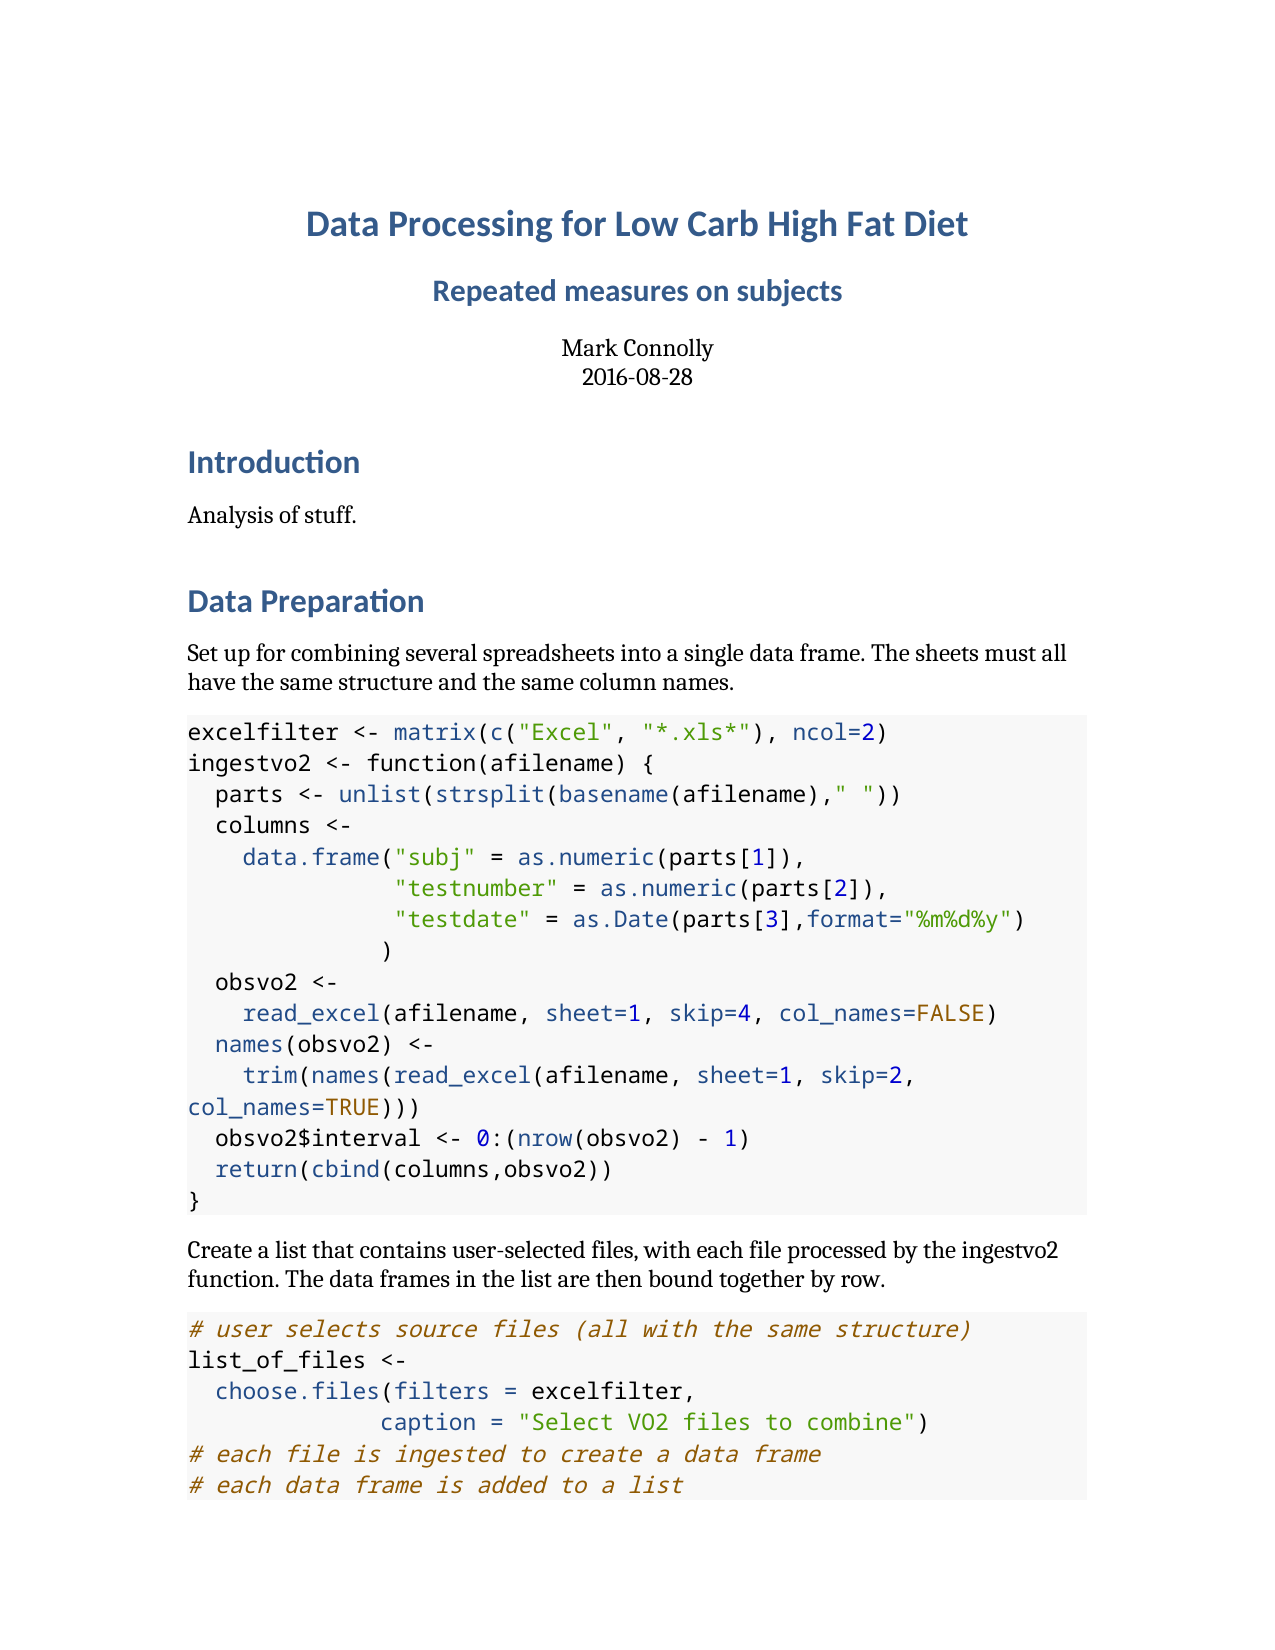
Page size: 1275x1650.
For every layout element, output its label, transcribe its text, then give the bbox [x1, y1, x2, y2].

text 2016-08-28 [187, 363, 1087, 391]
text Set up for combining several spreadsheets into a single data frame. The sheets must all have the same structure and the same column names. [187, 639, 1087, 697]
subtitle Introduction [187, 441, 1087, 482]
text Analysis of stuff. [187, 501, 1087, 530]
text excelfilter <- matrix(c("Excel", "*.xls*"), ncol=2) ingestvo2 <- function(afilename) { parts <- unlist(strsplit(basename(afilename)," ")) columns <- data.frame("subj" = as.numeric(parts[1]), "testnumber" = as.numeric(parts[2]), "testdate" = as.Date(parts[3],format="%m%d%y") ) obsvo2 <- read_excel(afilename, sheet=1, skip=4, col_names=FALSE) names(obsvo2) <- trim(names(read_excel(afilename, sheet=1, skip=2, col_names=TRUE))) obsvo2$interval <- 0:(nrow(obsvo2) - 1) return(cbind(columns,obsvo2)) } [201, 715, 1087, 1215]
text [187, 1312, 1087, 1500]
subtitle Data Preparation [187, 580, 1087, 620]
subtitle Repeated measures on subjects [187, 271, 1087, 309]
title Data Processing for Low Carb High Fat Diet [187, 200, 1087, 246]
text Mark Connolly [187, 334, 1087, 363]
text Create a list that contains user-selected files, with each file processed by the ingestvo2 function. The data frames in the list are then bound together by row. [187, 1236, 1087, 1294]
